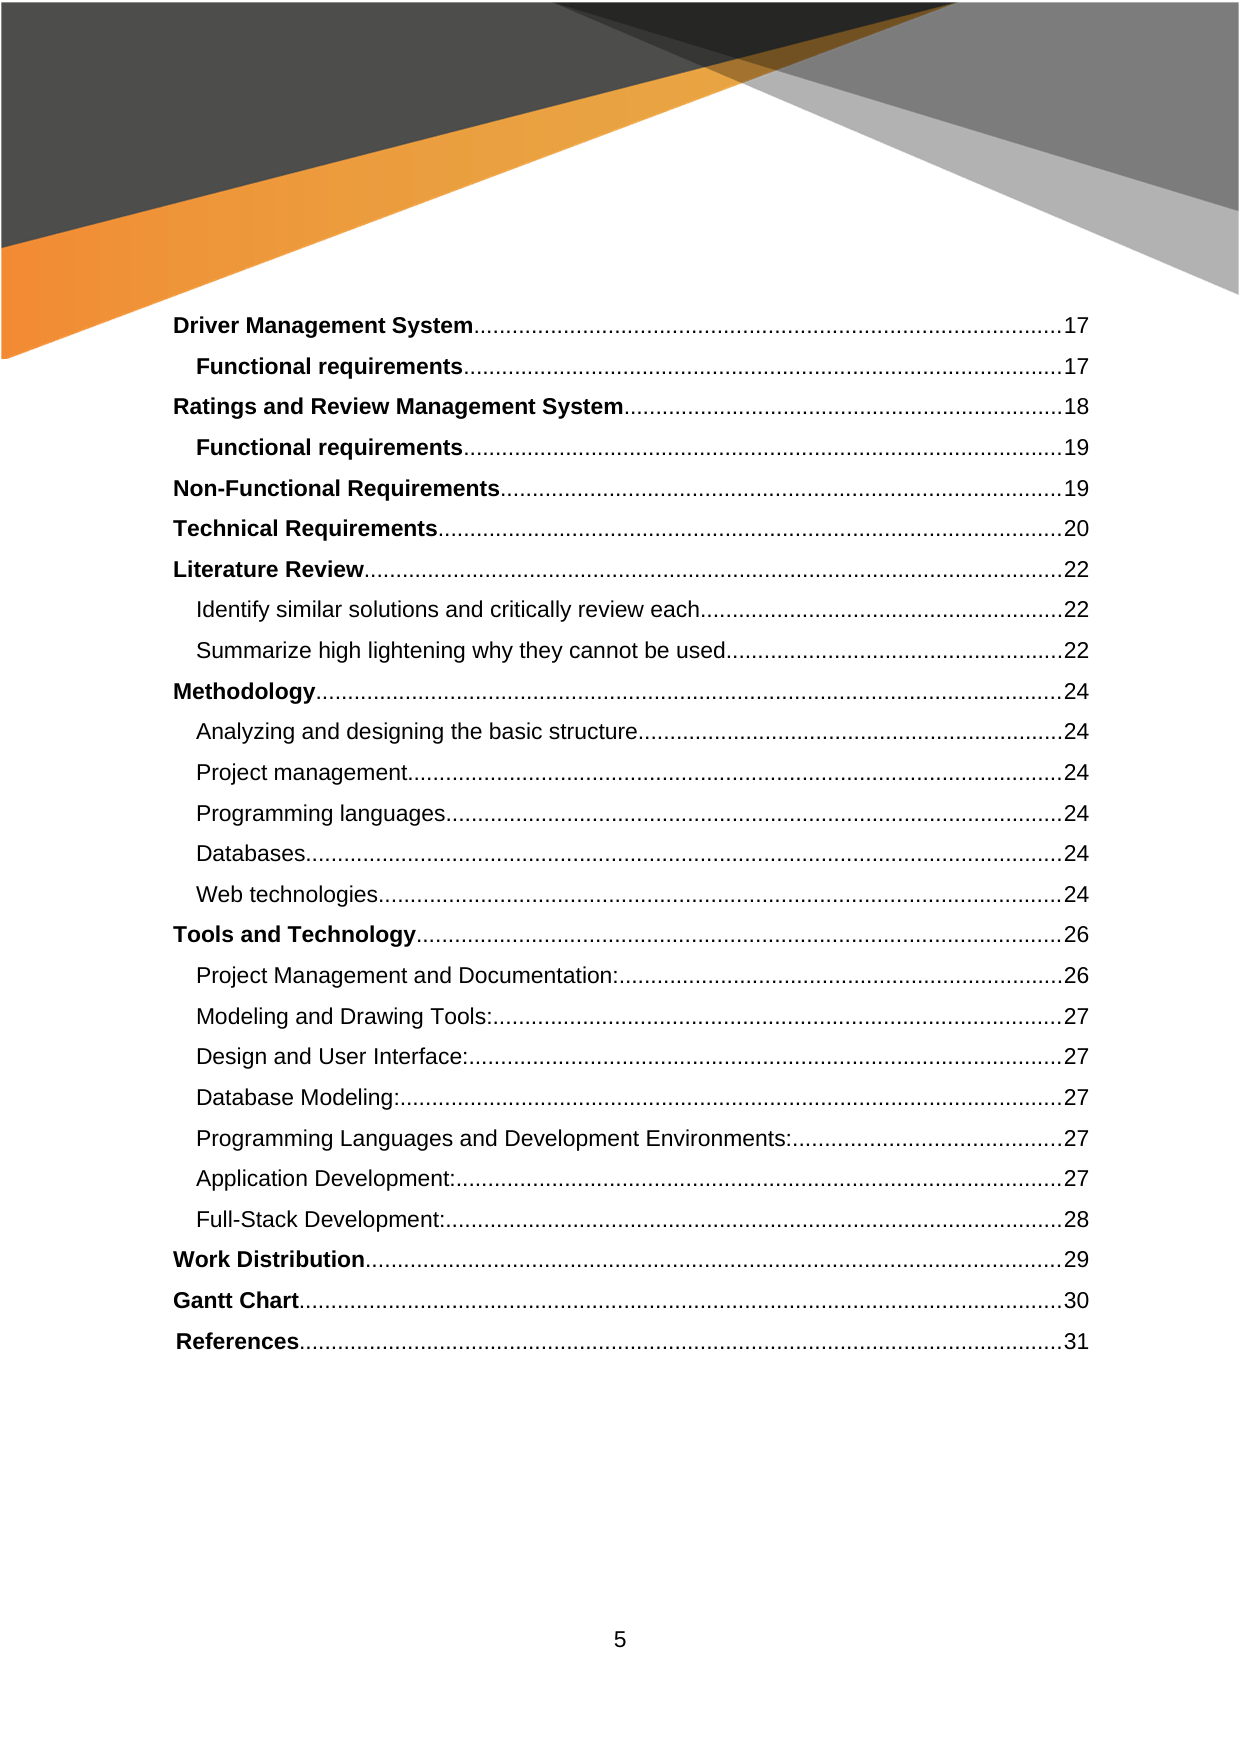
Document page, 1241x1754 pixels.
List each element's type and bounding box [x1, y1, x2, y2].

picture [0, 2, 1238, 359]
